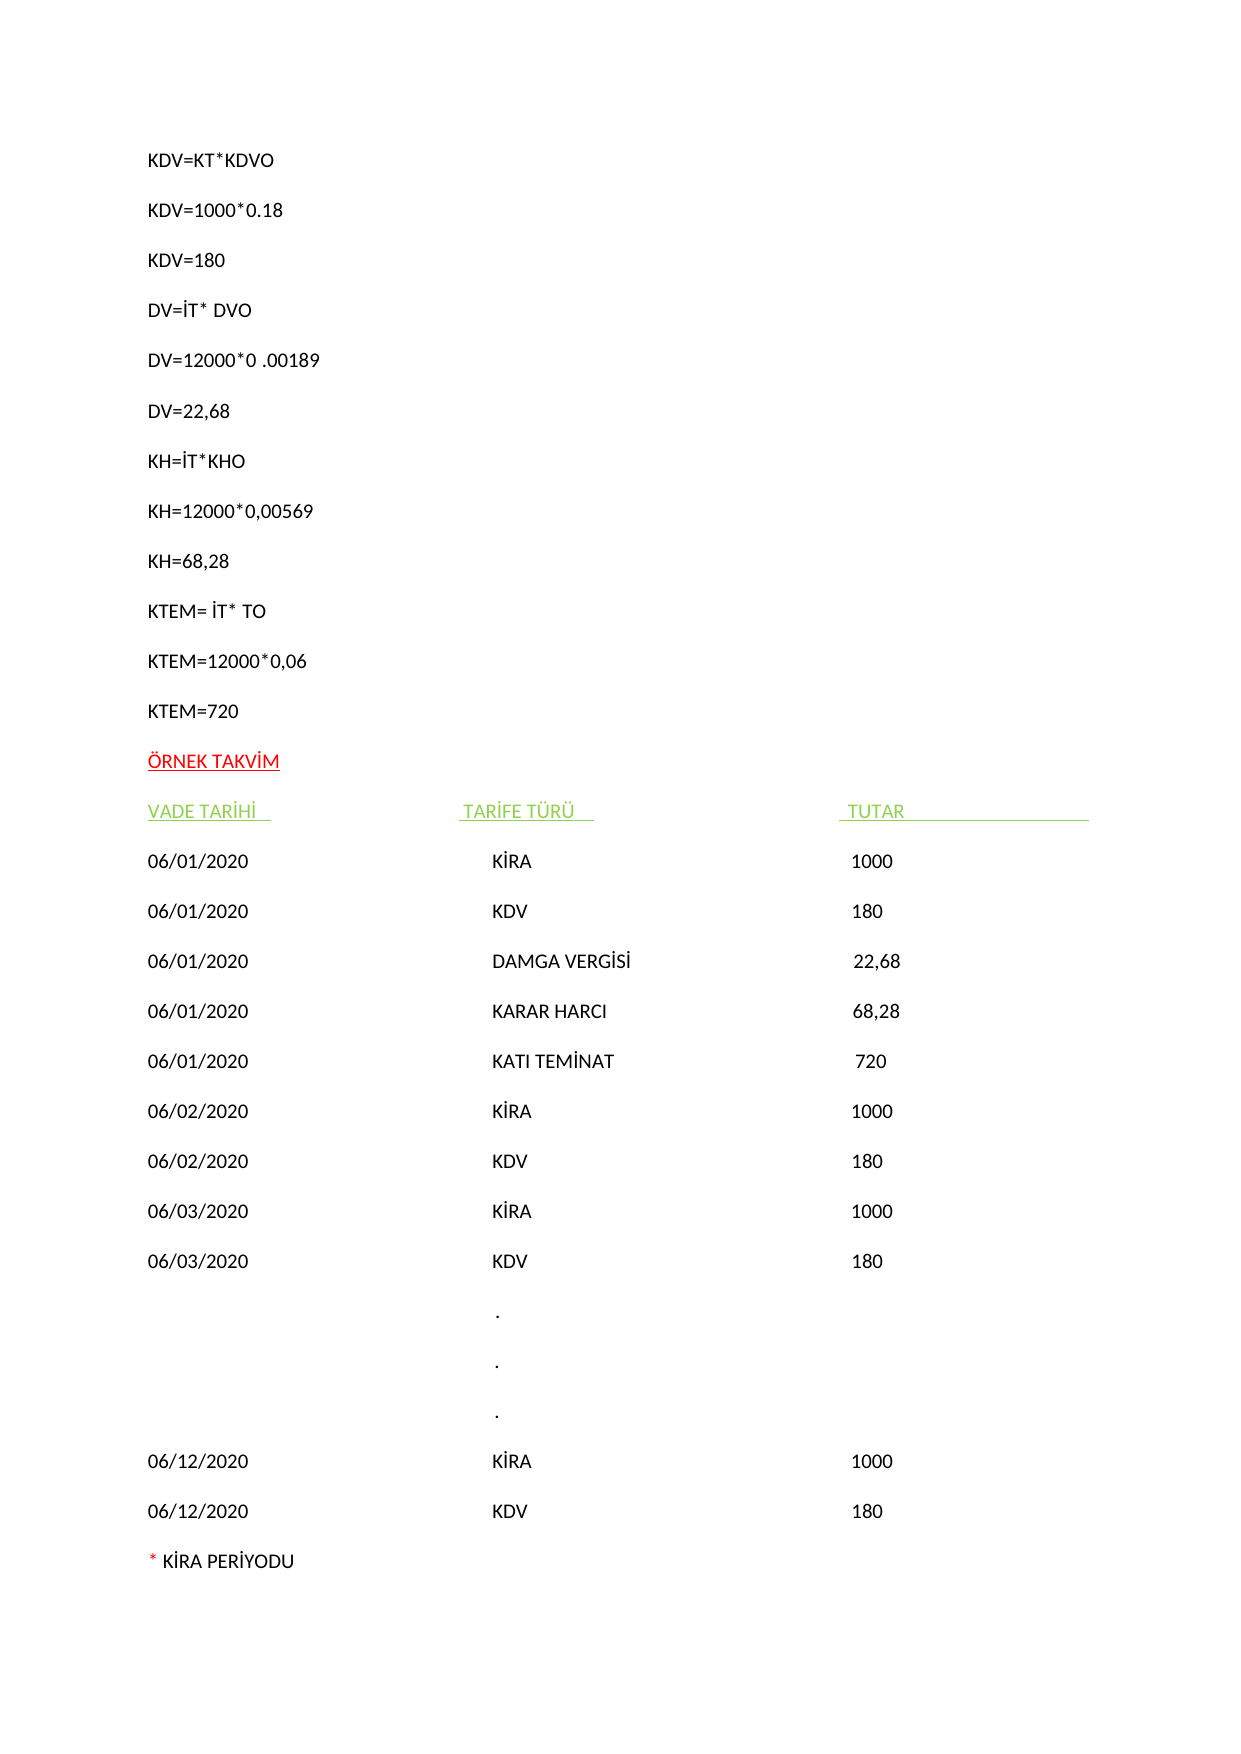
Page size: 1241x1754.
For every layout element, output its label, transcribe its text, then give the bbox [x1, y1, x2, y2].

text 06/01/2020 KATI TEMİNAT 720 [148, 1048, 1093, 1073]
text DV=22,68 [148, 398, 1093, 423]
text KTEM= İT* TO [148, 598, 1093, 623]
text . [148, 1348, 1093, 1373]
text KDV=180 [148, 248, 1093, 273]
text 06/01/2020 KİRA 1000 [148, 848, 1093, 873]
text 06/01/2020 DAMGA VERGİSİ 22,68 [148, 948, 1093, 973]
text VADE TARİHİ TARİFE TÜRÜ TUTAR [148, 798, 1093, 823]
text 06/03/2020 KİRA 1000 [148, 1198, 1093, 1223]
text 06/12/2020 KDV 180 [148, 1498, 1093, 1523]
text KTEM=720 [148, 698, 1093, 723]
text KH=12000*0,00569 [148, 498, 1093, 523]
text 06/02/2020 KİRA 1000 [148, 1098, 1093, 1123]
text * KİRA PERİYODU [148, 1548, 1093, 1573]
text 06/03/2020 KDV 180 [148, 1248, 1093, 1273]
text KTEM=12000*0,06 [148, 648, 1093, 673]
text DV=12000*0 .00189 [148, 348, 1093, 373]
text KDV=KT*KDVO [148, 148, 1093, 173]
text DV=İT* DVO [148, 298, 1093, 323]
text 06/01/2020 KDV 180 [148, 898, 1093, 923]
text ÖRNEK TAKVİM [148, 748, 1093, 773]
text . [148, 1398, 1093, 1423]
text KDV=1000*0.18 [148, 198, 1093, 223]
text KH=68,28 [148, 548, 1093, 573]
text KH=İT*KHO [148, 448, 1093, 473]
text 06/02/2020 KDV 180 [148, 1148, 1093, 1173]
text 06/12/2020 KİRA 1000 [148, 1448, 1093, 1473]
text 06/01/2020 KARAR HARCI 68,28 [148, 998, 1093, 1023]
text . [148, 1298, 1093, 1323]
